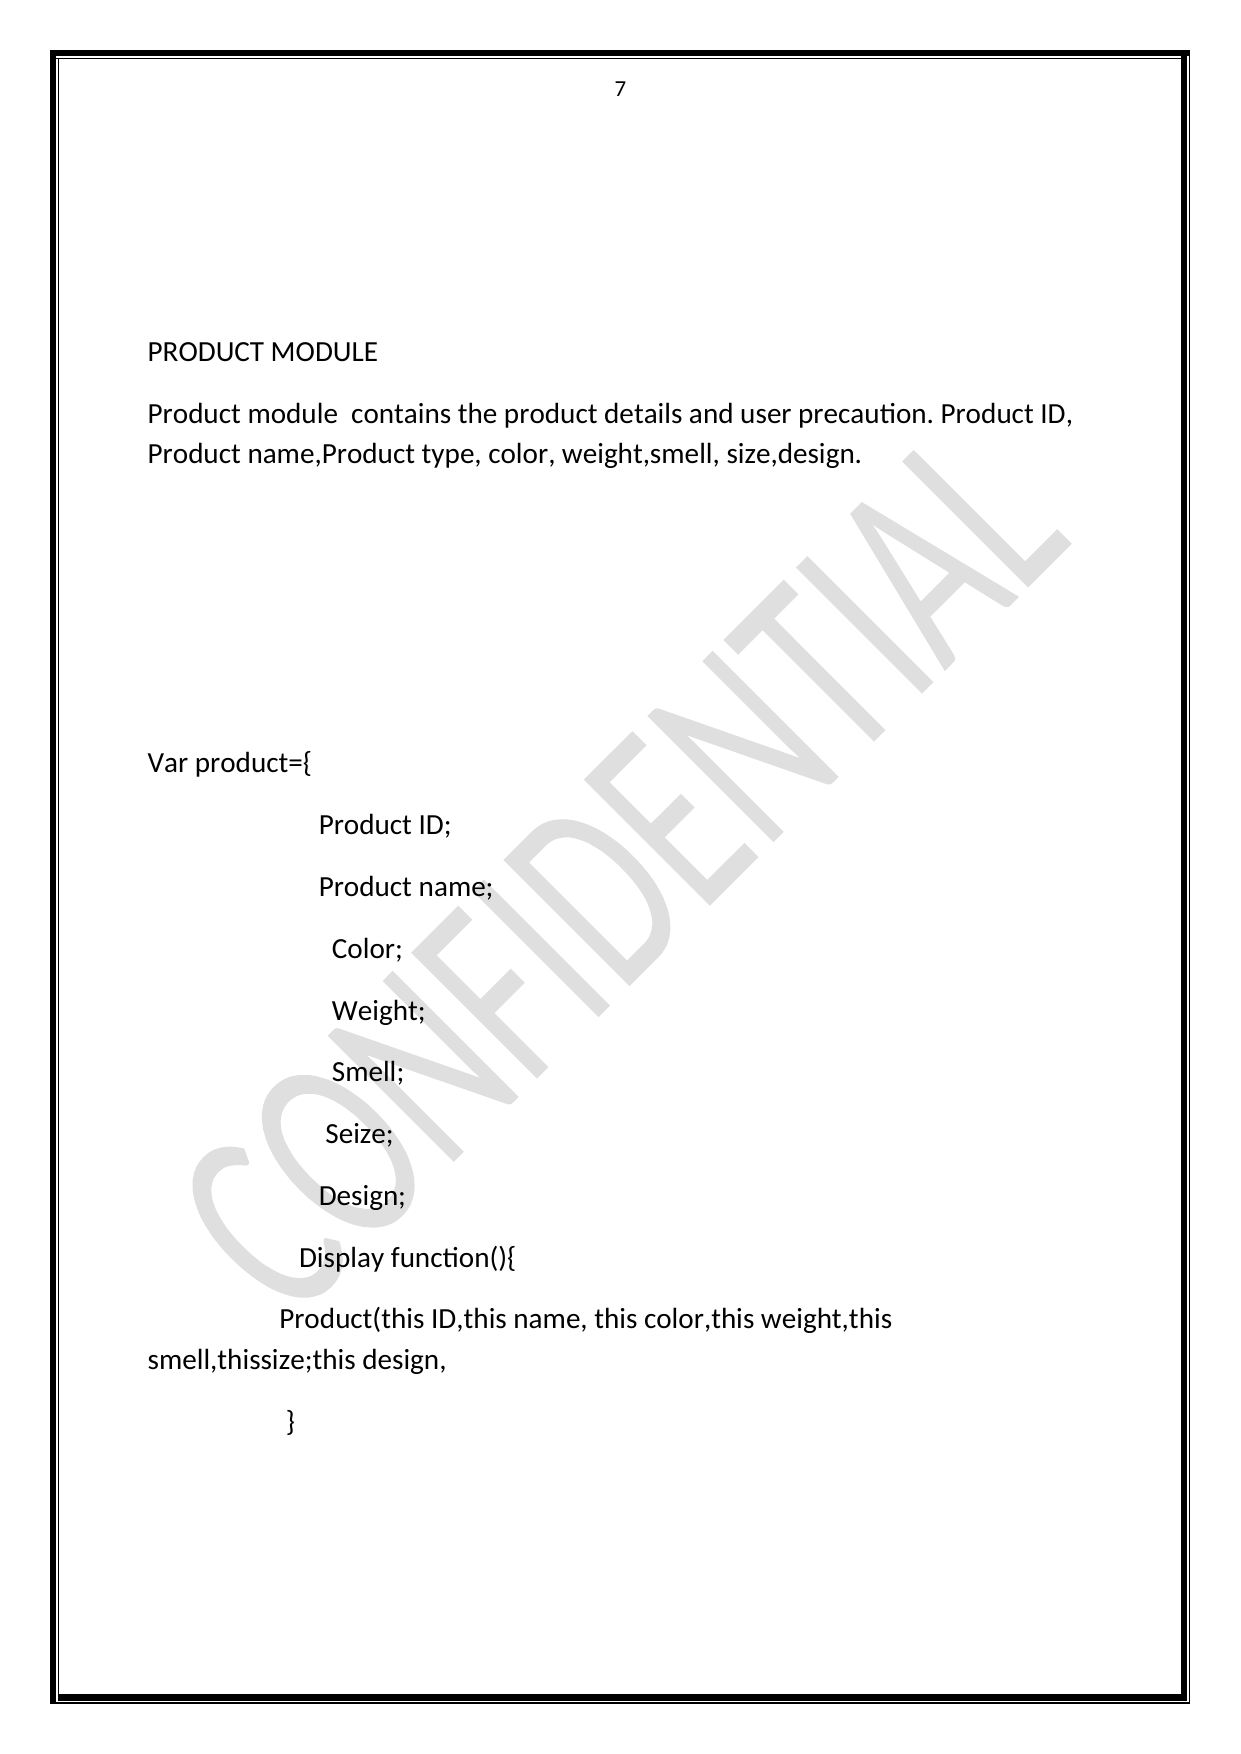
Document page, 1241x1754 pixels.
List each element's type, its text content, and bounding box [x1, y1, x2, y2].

text Smell; [147, 1053, 1093, 1089]
text Var product={ [147, 744, 1093, 780]
text Color; [147, 930, 1093, 965]
text Product name; [147, 868, 1093, 904]
text Display function(){ [147, 1239, 1093, 1274]
text PRODUCT MODULE [147, 333, 1093, 368]
text Product module contains the product details and user precaution. Product ID, Product name,Product type, color, weight,smell, size,design. [147, 395, 1093, 471]
text Design; [147, 1177, 1093, 1212]
text Product(this ID,this name, this color,this weight,this smell,thissize;this design, [147, 1300, 1093, 1377]
text } [147, 1403, 1093, 1439]
text Weight; [147, 992, 1093, 1027]
text Product ID; [147, 806, 1093, 842]
text Seize; [147, 1115, 1093, 1151]
